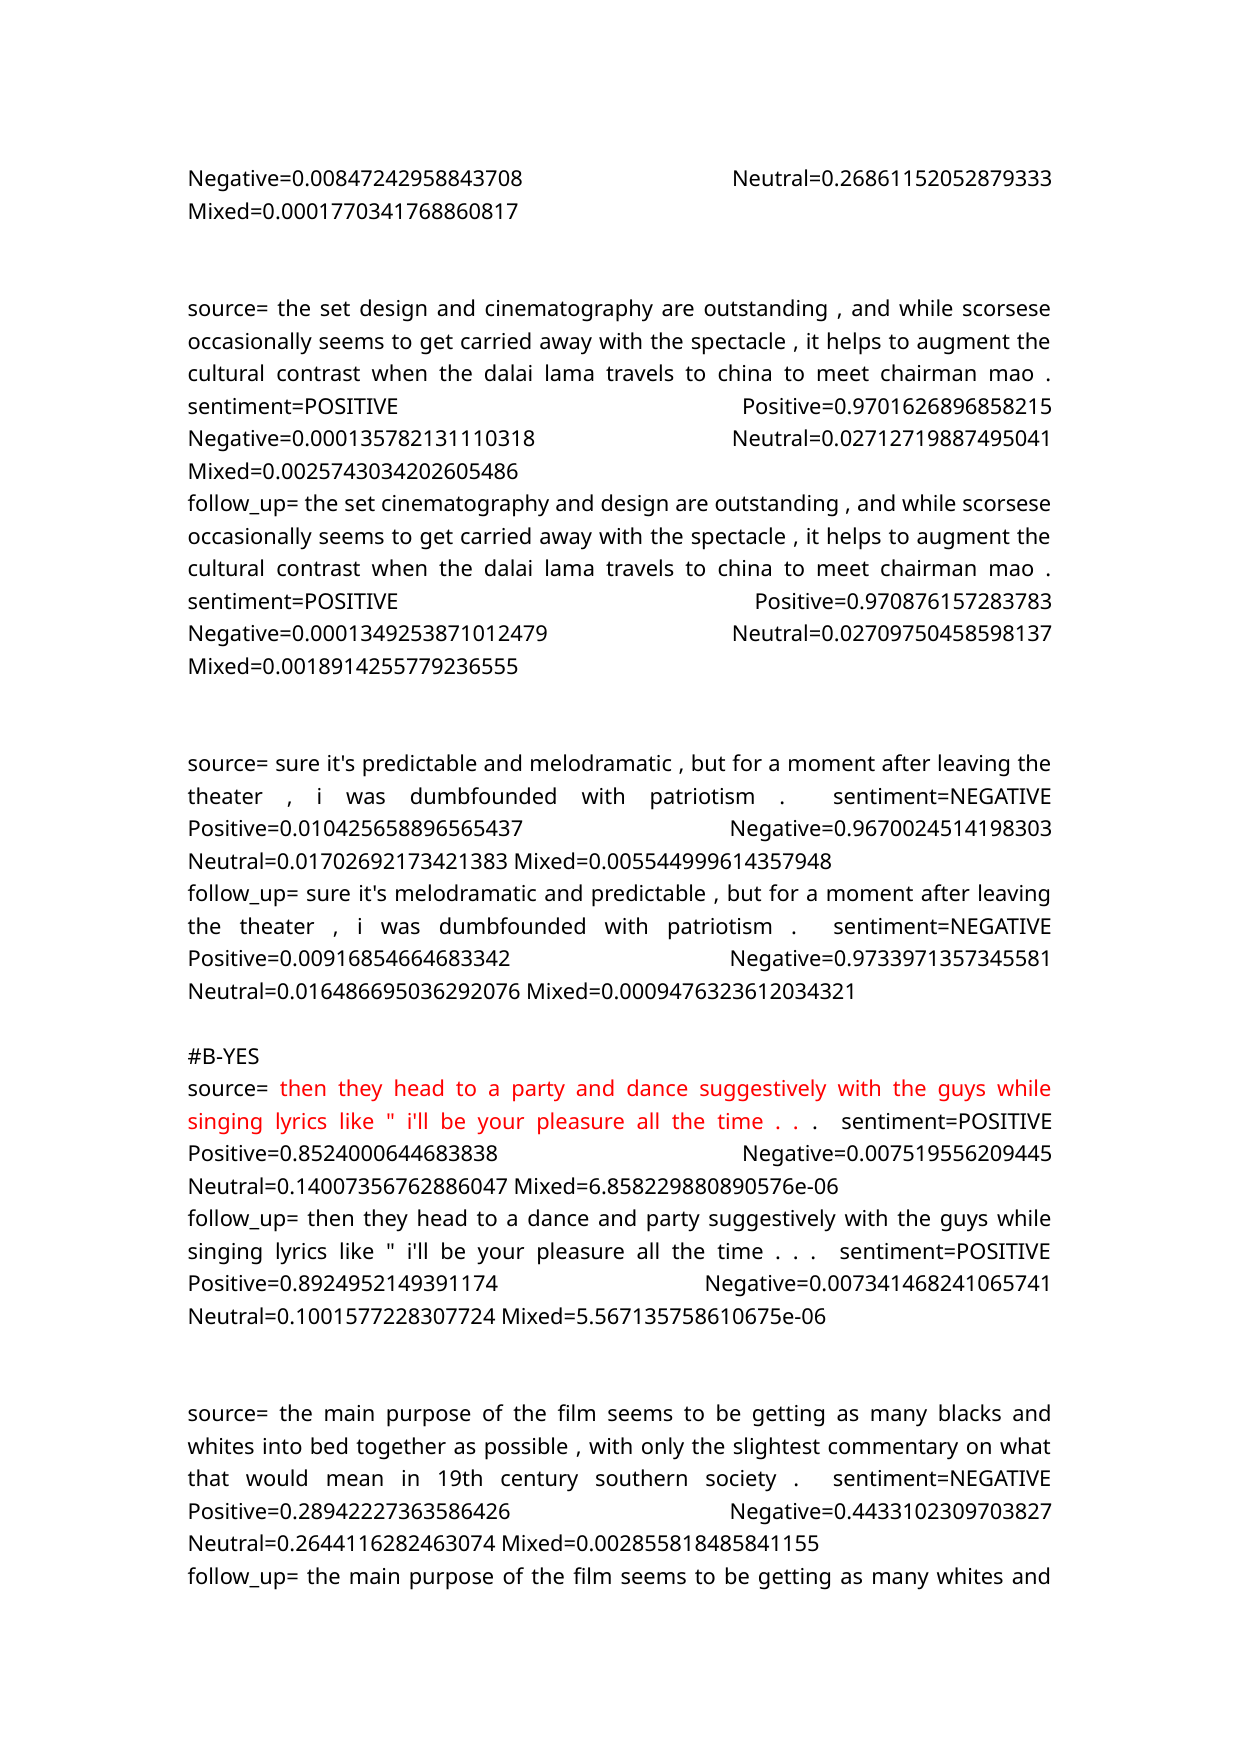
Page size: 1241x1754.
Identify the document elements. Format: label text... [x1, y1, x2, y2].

text follow_up= then they head to a dance and party suggestively with the guys while singing lyrics like " i'll be your pleasure all the time . . . sentiment=POSITIVE Positive=0.8924952149391174 Negative=0.007341468241065741 Neutral=0.1001577228307724 Mixed=5.567135758610675e-06 [187, 1202, 1053, 1332]
text follow_up= sure it's melodramatic and predictable , but for a moment after leaving the theater , i was dumbfounded with patriotism . sentiment=NEGATIVE Positive=0.00916854664683342 Negative=0.9733971357345581 Neutral=0.016486695036292076 Mixed=0.0009476323612034321 [187, 877, 1053, 1007]
text source= then they head to a party and dance suggestively with the guys while singing lyrics like " i'll be your pleasure all the time . . . sentiment=POSITIVE Positive=0.8524000644683838 Negative=0.007519556209445 Neutral=0.14007356762886047 Mixed=6.858229880890576e-06 [187, 1072, 1053, 1202]
text source= the set design and cinematography are outstanding , and while scorsese occasionally seems to get carried away with the spectacle , it helps to augment the cultural contrast when the dalai lama travels to china to meet chairman mao . sentiment=POSITIVE Positive=0.9701626896858215 Negative=0.000135782131110318 Neutral=0.02712719887495041 Mixed=0.0025743034202605486 [187, 292, 1053, 487]
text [187, 162, 1053, 227]
text source= sure it's predictable and melodramatic , but for a moment after leaving the theater , i was dumbfounded with patriotism . sentiment=NEGATIVE Positive=0.010425658896565437 Negative=0.9670024514198303 Neutral=0.01702692173421383 Mixed=0.005544999614357948 [187, 747, 1053, 877]
text #B-YES [187, 1039, 1053, 1072]
text source= the main purpose of the film seems to be getting as many blacks and whites into bed together as possible , with only the slightest commentary on what that would mean in 19th century southern society . sentiment=NEGATIVE Positive=0.28942227363586426 Negative=0.4433102309703827 Neutral=0.2644116282463074 Mixed=0.002855818485841155 [187, 1397, 1053, 1559]
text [187, 1559, 1053, 1592]
text follow_up= the set cinematography and design are outstanding , and while scorsese occasionally seems to get carried away with the spectacle , it helps to augment the cultural contrast when the dalai lama travels to china to meet chairman mao . sentiment=POSITIVE Positive=0.970876157283783 Negative=0.0001349253871012479 Neutral=0.02709750458598137 Mixed=0.0018914255779236555 [187, 487, 1053, 682]
